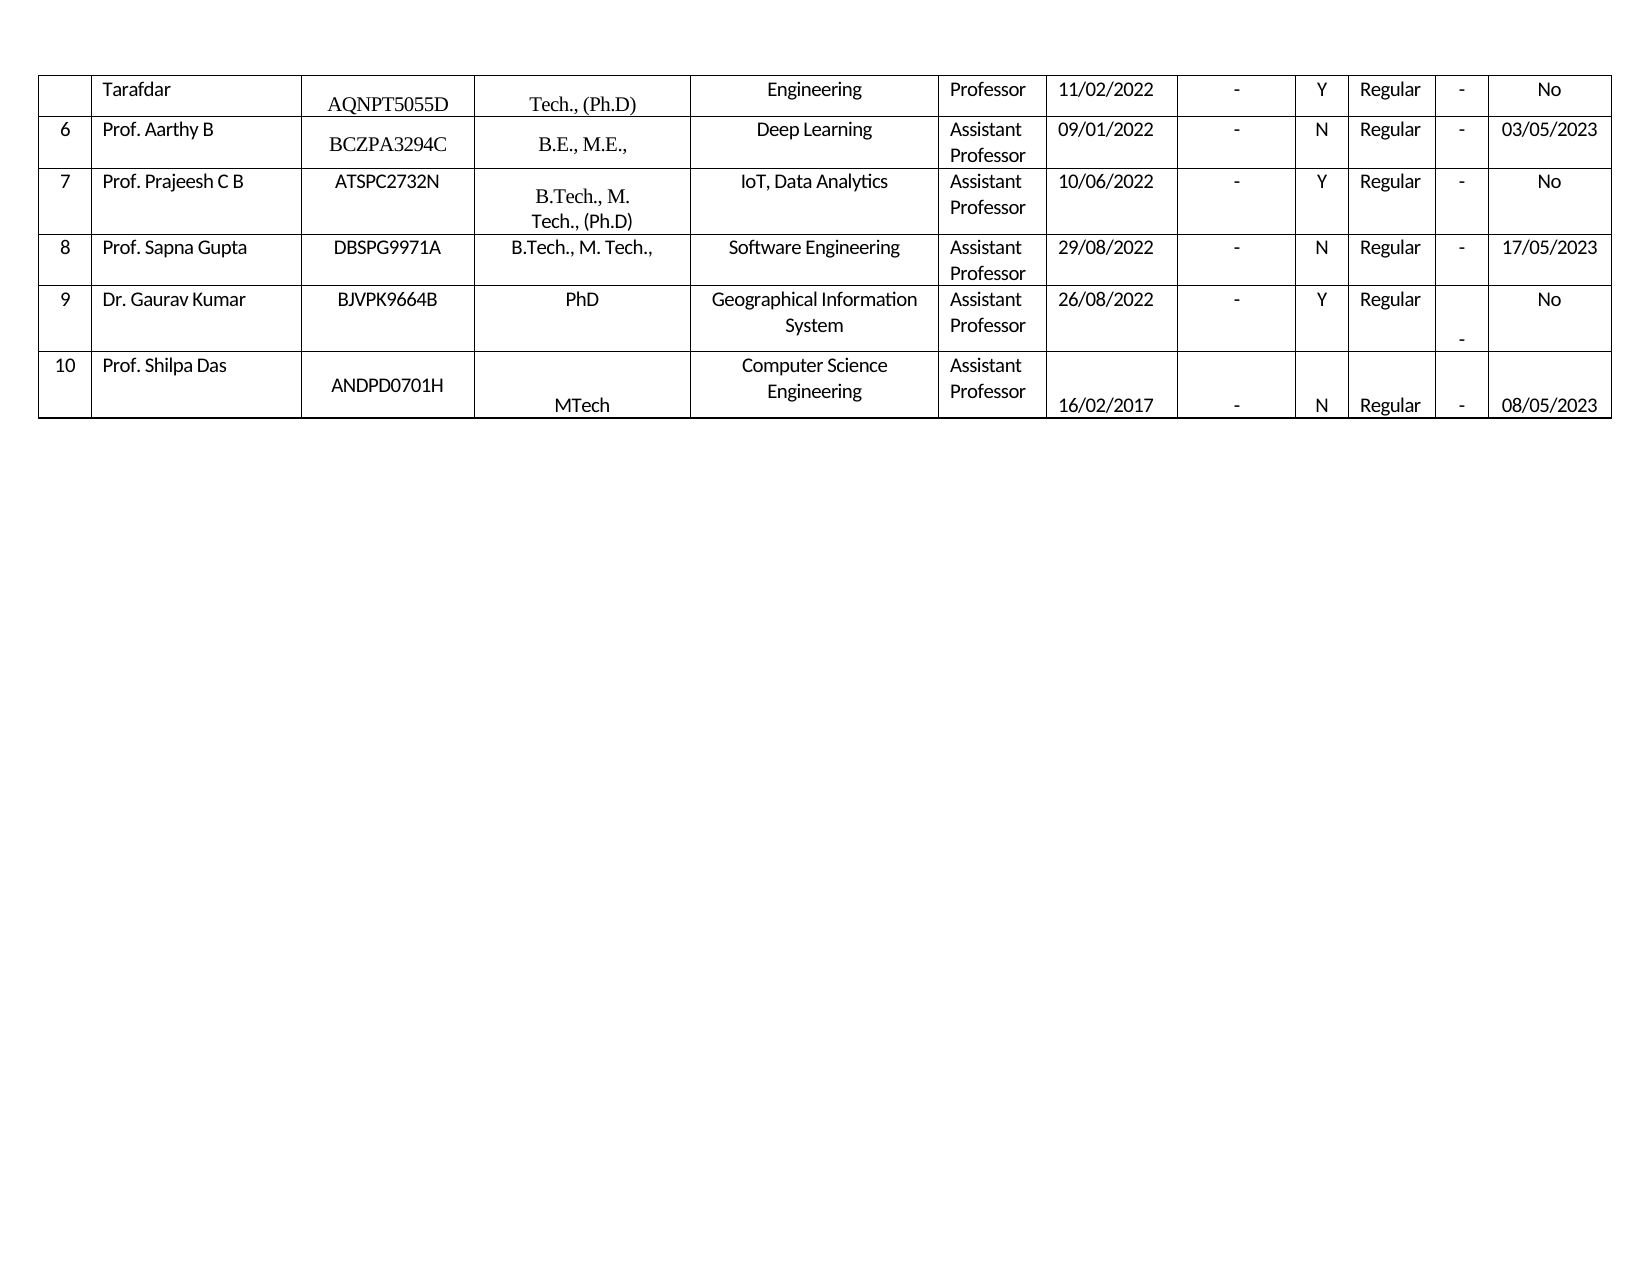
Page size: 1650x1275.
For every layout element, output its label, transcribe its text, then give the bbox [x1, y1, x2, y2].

table_cell 5 [39, 76, 91, 116]
table_cell Dr. Gaurav Kumar [92, 286, 301, 351]
table_cell 7 [39, 169, 91, 233]
table_cell Prof. Prajeesh C B [92, 169, 301, 233]
table_cell - [1436, 76, 1488, 116]
table_cell - [1436, 235, 1488, 285]
table_cell 17/05/2023 [1489, 235, 1611, 285]
table_cell Geographical Information System [691, 286, 938, 351]
table_cell Prof. Aarthy B [92, 117, 301, 167]
table_cell 9 [39, 286, 91, 351]
table_cell Y [1296, 169, 1348, 233]
table_cell - [1436, 169, 1488, 233]
table_cell B.Tech., M. Tech., (Ph.D) [475, 169, 690, 233]
table_cell 03/05/2023 [1489, 117, 1611, 167]
table_cell Y [1296, 76, 1348, 116]
table_cell 26/08/2022 [1047, 286, 1177, 351]
table_cell - [1436, 352, 1488, 417]
table_cell 09/01/2022 [1047, 117, 1177, 167]
table_cell 10/06/2022 [1047, 169, 1177, 233]
table_cell Prof. Shilpa Das [92, 352, 301, 417]
table_cell Deep Learning [691, 117, 938, 167]
table_cell 6 [39, 117, 91, 167]
table_cell N [1296, 352, 1348, 417]
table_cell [691, 76, 938, 116]
table_cell 11/02/2022 [1047, 76, 1177, 116]
table_cell 08/05/2023 [1489, 352, 1611, 417]
table_cell Regular [1349, 286, 1435, 351]
table_cell AQNPT5055D [302, 76, 474, 116]
table_cell MTech [475, 352, 690, 417]
table_cell Assistant Professor [939, 76, 1046, 116]
table_cell 16/02/2017 [1047, 352, 1177, 417]
table_cell B.Tech., M. Tech., [475, 235, 690, 285]
table_cell No [1489, 169, 1611, 233]
table_cell Y [1296, 286, 1348, 351]
table_cell Regular [1349, 352, 1435, 417]
table_cell Regular [1349, 235, 1435, 285]
table_cell Computer Science Engineering [691, 352, 938, 417]
table_cell 29/08/2022 [1047, 235, 1177, 285]
table_cell B.E., M.E., [475, 117, 690, 167]
table_cell BJVPK9664B [302, 286, 474, 351]
table_cell 8 [39, 235, 91, 285]
table_cell Prof. Sapna Gupta [92, 235, 301, 285]
table_cell 10 [39, 352, 91, 417]
table_cell Assistant Professor [939, 352, 1046, 417]
table_cell Regular [1349, 76, 1435, 116]
table_cell PhD [475, 286, 690, 351]
table_cell - [1178, 286, 1295, 351]
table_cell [475, 76, 690, 116]
table_cell Assistant Professor [939, 286, 1046, 351]
table_cell N [1296, 117, 1348, 167]
table_cell ANDPD0701H [302, 352, 474, 417]
table_cell ATSPC2732N [302, 169, 474, 233]
table_cell No [1489, 76, 1611, 116]
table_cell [92, 76, 301, 116]
table_cell DBSPG9971A [302, 235, 474, 285]
table_cell - [1178, 352, 1295, 417]
table_cell - [1436, 117, 1488, 167]
table_cell Regular [1349, 117, 1435, 167]
table_cell IoT, Data Analytics [691, 169, 938, 233]
table_cell Assistant Professor [939, 169, 1046, 233]
table_cell - [1178, 169, 1295, 233]
table_cell No [1489, 286, 1611, 351]
table_cell - [1178, 235, 1295, 285]
table_cell BCZPA3294C [302, 117, 474, 167]
table_cell Assistant Professor [939, 235, 1046, 285]
table_cell Software Engineering [691, 235, 938, 285]
table_cell - [1178, 76, 1295, 116]
table_cell Assistant Professor [939, 117, 1046, 167]
table_cell - [1436, 286, 1488, 351]
table_cell N [1296, 235, 1348, 285]
table_cell Regular [1349, 169, 1435, 233]
table_cell - [1178, 117, 1295, 167]
